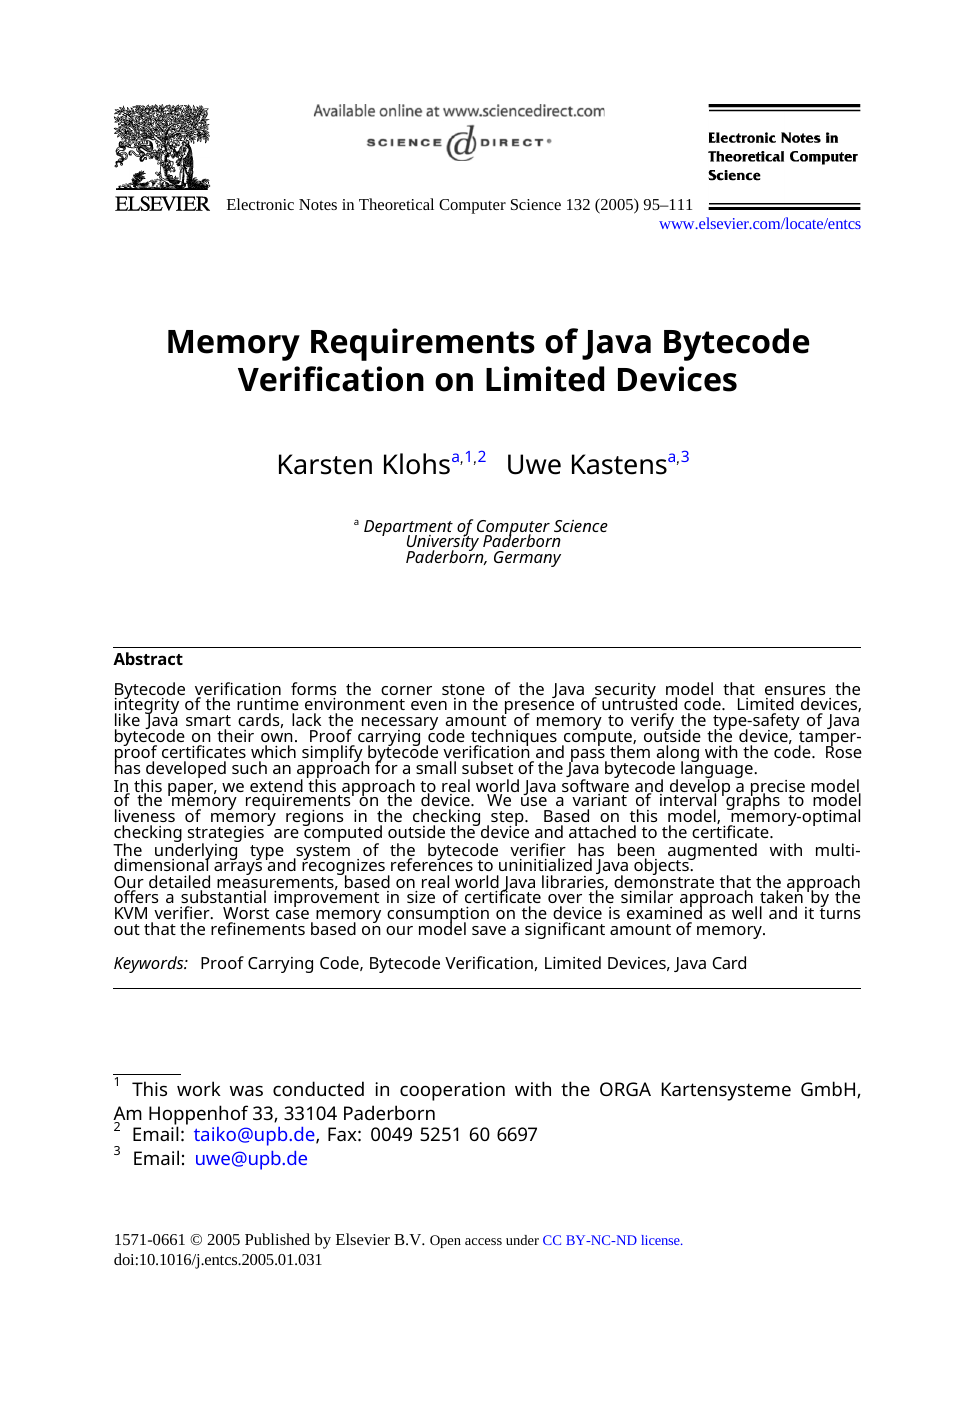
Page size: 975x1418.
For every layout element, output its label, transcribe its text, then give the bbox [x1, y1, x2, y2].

text 2 Email: taiko@upb.de, Fax: 0049 5251 60 6697 [113, 1126, 896, 1145]
text 1571-0661 © 2005 Published by Elsevier B.V. Open access under CC BY-NC-ND license. [114, 1229, 896, 1248]
text Bytecode verification forms the corner stone of the Java security model that ensures the integrity of the runtime environment even in the presence of untrusted code. Limited devices, like Java smart cards, lack the necessary amount of memory to verify the type-safety of Java bytecode on their own. Proof carrying code techniques compute, outside the device, tamper-proof certificates which simplify bytecode verification and pass them along with the code. Rose has developed such an approach for a small subset of the Java bytecode language. [113, 683, 862, 779]
text 3 Email: uwe@upb.de [113, 1145, 896, 1171]
text In this paper, we extend this approach to real world Java software and develop a precise model of the memory requirements on the device. We use a variant of interval graphs to model liveness of memory regions in the checking step. Based on this model, memory-optimal checking strategies are computed outside the device and attached to the certificate. [113, 779, 862, 844]
text 1 This work was conducted in cooperation with the ORGA Kartensysteme GmbH, Am Hoppenhof 33, 33104 Paderborn [113, 1070, 896, 1126]
text doi:10.1016/j.entcs.2005.01.031 [114, 1250, 896, 1269]
text Our detailed measurements, based on real world Java libraries, demonstrate that the approach offers a substantial improvement in size of certificate over the similar approach taken by the KVM verifier. Worst case memory consumption on the device is examined as well and it turns out that the refinements based on our model save a significant amount of memory. [113, 876, 862, 941]
picture [708, 104, 861, 210]
picture [113, 104, 211, 211]
text Karsten Klohsa,1,2 Uwe Kastensa,3 [102, 446, 864, 482]
text Keywords: Proof Carrying Code, Bytecode Verification, Limited Devices, Java Card [113, 952, 896, 974]
text Electronic Notes in Theoretical Computer Science 132 (2005) 95–111 [223, 104, 864, 213]
text Abstract [113, 648, 896, 670]
text www.elsevier.com/locate/entcs [115, 214, 862, 233]
text a Department of Computer Science University Paderborn Paderborn, Germany [353, 520, 647, 568]
text The underlying type system of the bytecode verifier has been augmented with multi-dimensional arrays and recognizes references to uninitialized Java objects. [113, 844, 862, 876]
title Memory Requirements of Java Bytecode Verification on Limited Devices [112, 322, 864, 401]
